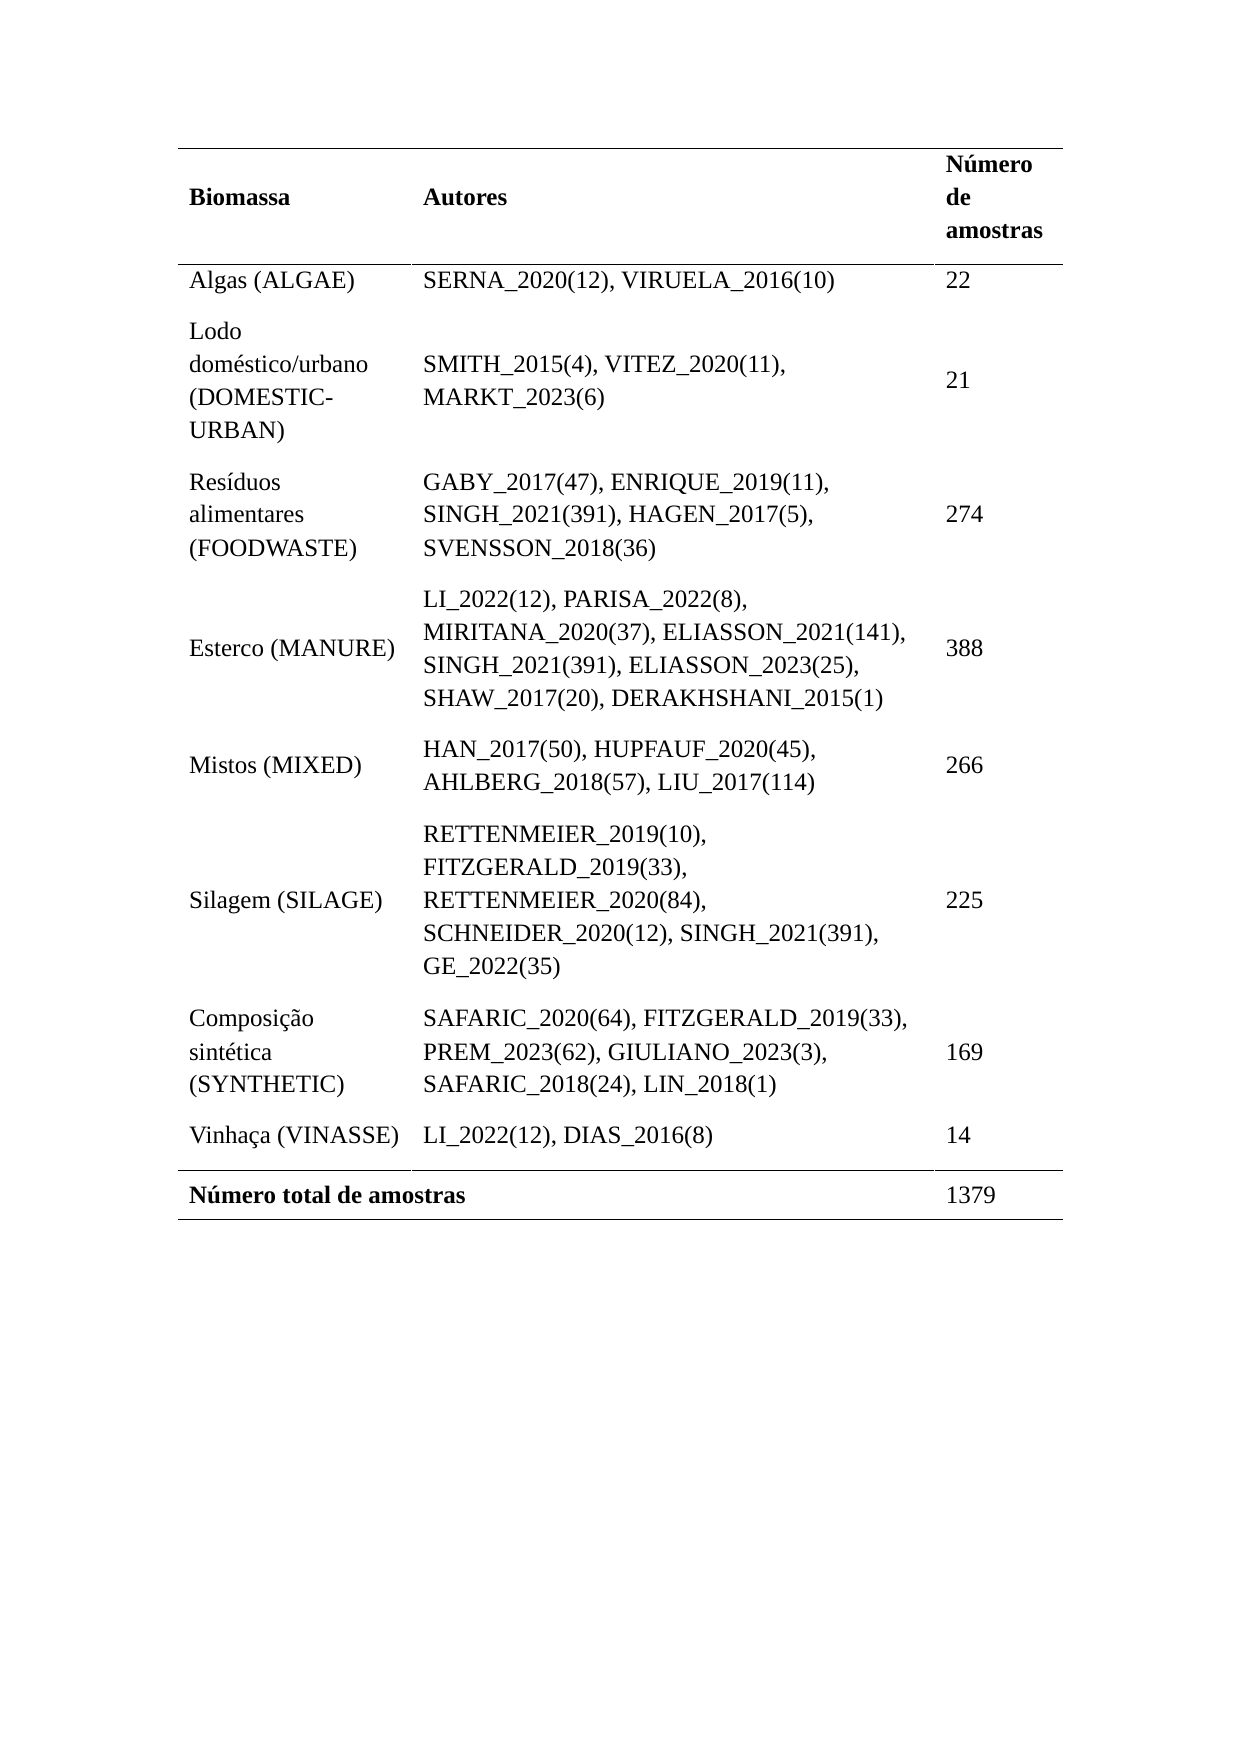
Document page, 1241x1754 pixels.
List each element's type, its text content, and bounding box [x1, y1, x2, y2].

table_header Autores [412, 149, 934, 264]
table_cell HAN_2017(50), HUPFAUF_2020(45), AHLBERG_2018(57), LIU_2017(114) [412, 734, 934, 817]
table_cell SMITH_2015(4), VITEZ_2020(11), MARKT_2023(6) [412, 316, 934, 465]
table_cell 388 [935, 584, 1063, 733]
table_cell 21 [935, 316, 1063, 465]
table_cell LI_2022(12), PARISA_2022(8), MIRITANA_2020(37), ELIASSON_2021(141), SINGH_2021(391), ELIASSON_2023(25), SHAW_2017(20), DERAKHSHANI_2015(1) [412, 584, 934, 733]
table_cell Vinhaça (VINASSE) [178, 1120, 411, 1170]
table_cell Composição sintética (SYNTHETIC) [178, 1004, 411, 1119]
table_header Biomassa [178, 149, 411, 264]
table_header Número de amostras [935, 149, 1063, 264]
table_cell GABY_2017(47), ENRIQUE_2019(11), SINGH_2021(391), HAGEN_2017(5), SVENSSON_2018(36) [412, 466, 934, 583]
table_cell LI_2022(12), DIAS_2016(8) [412, 1120, 934, 1170]
table_cell Lodo doméstico/urbano (DOMESTIC-URBAN) [178, 316, 411, 465]
table_cell 22 [935, 265, 1063, 315]
table_cell 14 [935, 1120, 1063, 1170]
table_cell Esterco (MANURE) [178, 584, 411, 733]
table_cell Número total de amostras [178, 1171, 934, 1219]
table_cell 1379 [935, 1171, 1063, 1219]
table_cell Silagem (SILAGE) [178, 818, 411, 1002]
table_cell 169 [935, 1004, 1063, 1119]
table_cell 266 [935, 734, 1063, 817]
table_cell RETTENMEIER_2019(10), FITZGERALD_2019(33), RETTENMEIER_2020(84), SCHNEIDER_2020(12), SINGH_2021(391), GE_2022(35) [412, 818, 934, 1002]
table_cell 274 [935, 466, 1063, 583]
table_cell SAFARIC_2020(64), FITZGERALD_2019(33), PREM_2023(62), GIULIANO_2023(3), SAFARIC_2018(24), LIN_2018(1) [412, 1004, 934, 1119]
table_cell 225 [935, 818, 1063, 1002]
table_cell Resíduos alimentares (FOODWASTE) [178, 466, 411, 583]
table_cell SERNA_2020(12), VIRUELA_2016(10) [412, 265, 934, 315]
table_cell Algas (ALGAE) [178, 265, 411, 315]
table_cell Mistos (MIXED) [178, 734, 411, 817]
